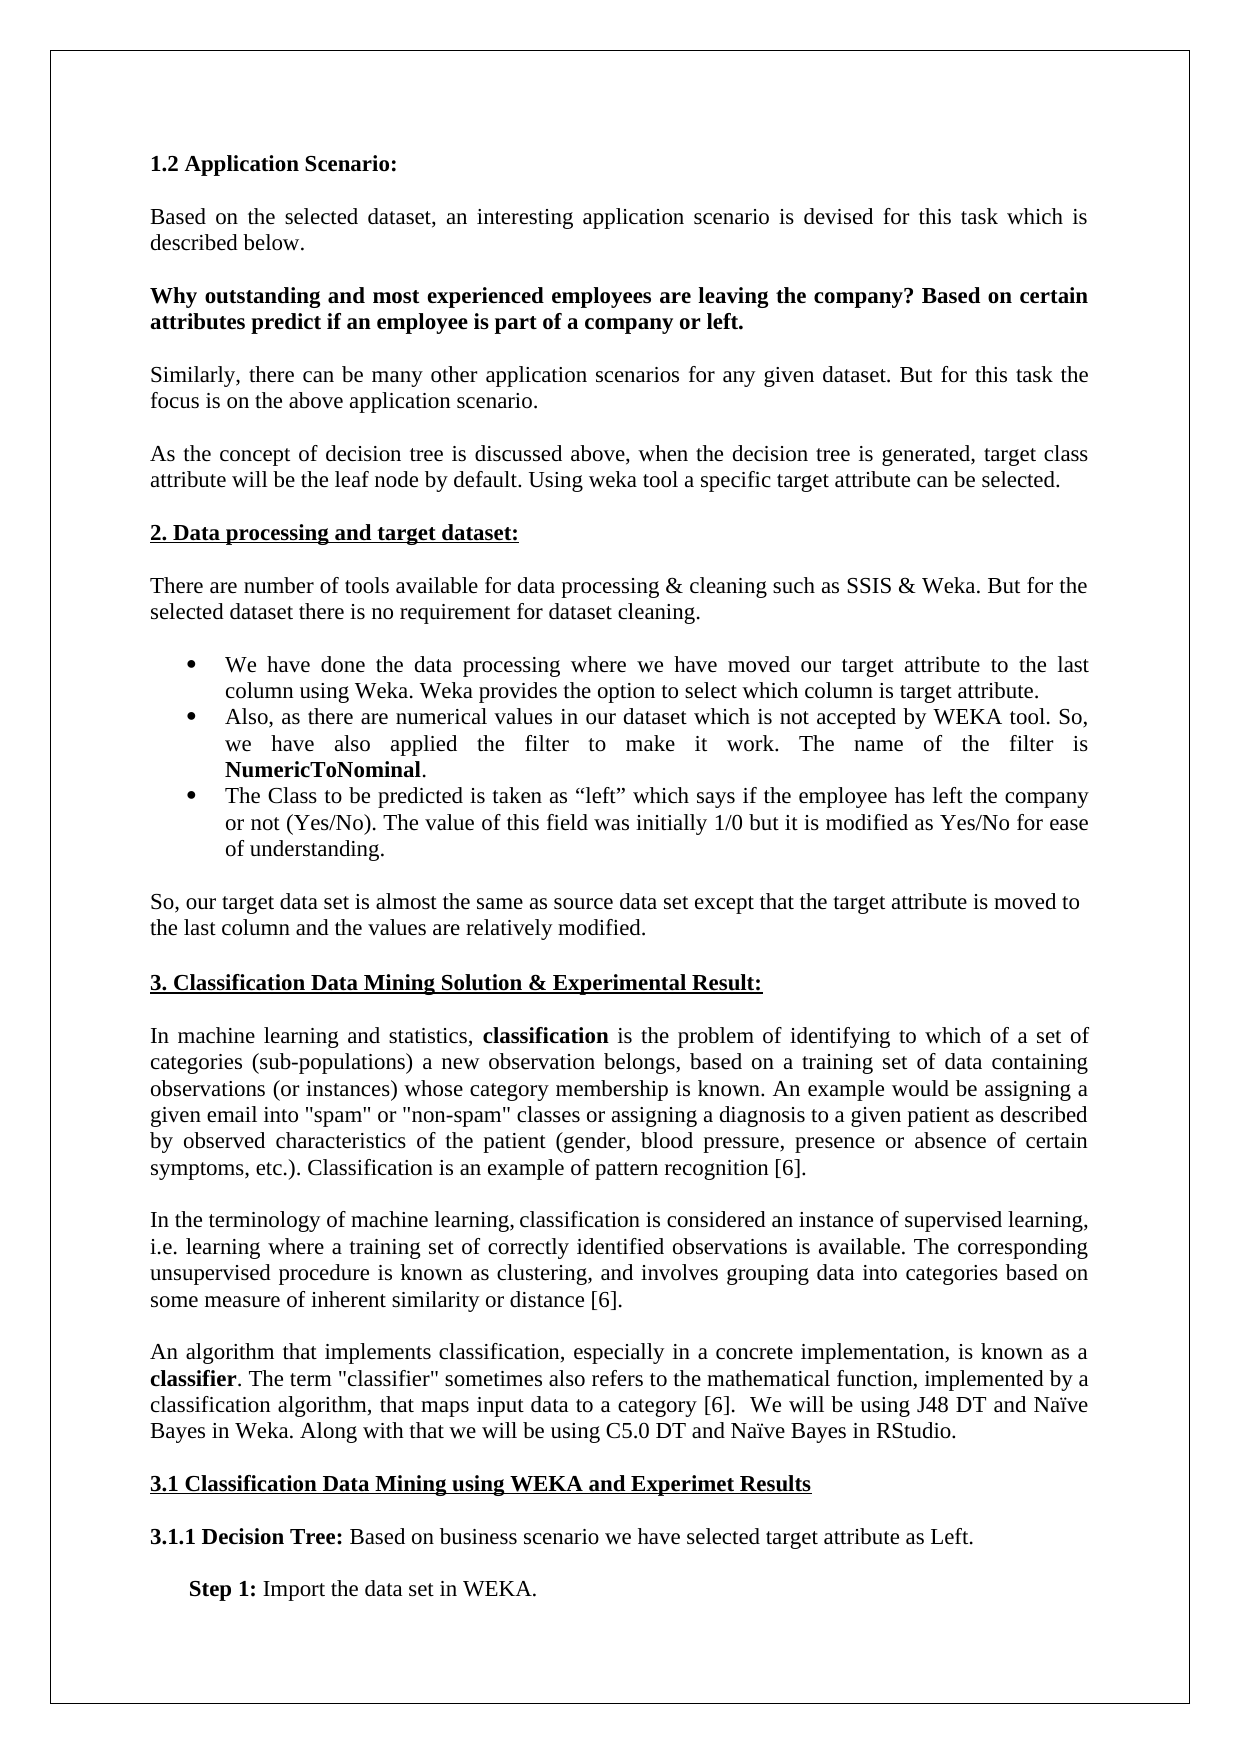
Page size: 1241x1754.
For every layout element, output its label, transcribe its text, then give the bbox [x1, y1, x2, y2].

text 3.1 Classification Data Mining using WEKA and Experimet Results [150, 1470, 1090, 1496]
text An algorithm that implements classification, especially in a concrete implementation, is known as a classifier. The term "classifier" sometimes also refers to the mathematical function, implemented by a classification algorithm, that maps input data to a category [6]. We will be using J48 DT and Naïve Bayes in Weka. Along with that we will be using C5.0 DT and Naïve Bayes in RStudio. [150, 1338, 1090, 1444]
text 3. Classification Data Mining Solution & Experimental Result: [150, 969, 1090, 996]
text Why outstanding and most experienced employees are leaving the company? Based on certain attributes predict if an employee is part of a company or left. [150, 282, 1090, 334]
text So, our target data set is almost the same as source data set except that the target attribute is moved to the last column and the values are relatively modified. [150, 888, 1090, 941]
text In the terminology of machine learning, classification is considered an instance of supervised learning, i.e. learning where a training set of correctly identified observations is available. The corresponding unsupervised procedure is known as clustering, and involves grouping data into categories based on some measure of inherent similarity or distance [6]. [150, 1207, 1090, 1312]
list The Class to be predicted is taken as “left” which says if the employee has left the company or not (Yes/No). The value of this field was initially 1/0 but it is modified as Yes/No for ease of understanding. [187, 782, 1090, 862]
text Similarly, there can be many other application scenarios for any given dataset. But for this task the focus is on the above application scenario. [150, 361, 1090, 413]
text Step 1: Import the data set in WEKA. [150, 1576, 1090, 1602]
list Also, as there are numerical values in our dataset which is not accepted by WEKA tool. So, we have also applied the filter to make it work. The name of the filter is NumericToNominal. [187, 703, 1090, 782]
text In machine learning and statistics, classification is the problem of identifying to which of a set of categories (sub-populations) a new observation belongs, based on a training set of data containing observations (or instances) whose category membership is known. An example would be assigning a given email into "spam" or "non-spam" classes or assigning a diagnosis to a given patient as described by observed characteristics of the patient (gender, blood pressure, presence or absence of certain symptoms, etc.). Classification is an example of pattern recognition [6]. [150, 1022, 1090, 1180]
text 3.1.1 Decision Tree: Based on business scenario we have selected target attribute as Left. [150, 1523, 1090, 1549]
list We have done the data processing where we have moved our target attribute to the last column using Weka. Weka provides the option to select which column is target attribute. [187, 651, 1090, 703]
text 2. Data processing and target dataset: [150, 519, 1090, 545]
text As the concept of decision tree is discussed above, when the decision tree is generated, target class attribute will be the leaf node by default. Using weka tool a specific target attribute can be selected. [150, 440, 1090, 493]
text Based on the selected dataset, an interesting application scenario is devised for this task which is described below. [150, 203, 1090, 255]
text 1.2 Application Scenario: [150, 150, 1090, 176]
text There are number of tools available for data processing & cleaning such as SSIS & Weka. But for the selected dataset there is no requirement for dataset cleaning. [150, 572, 1090, 624]
